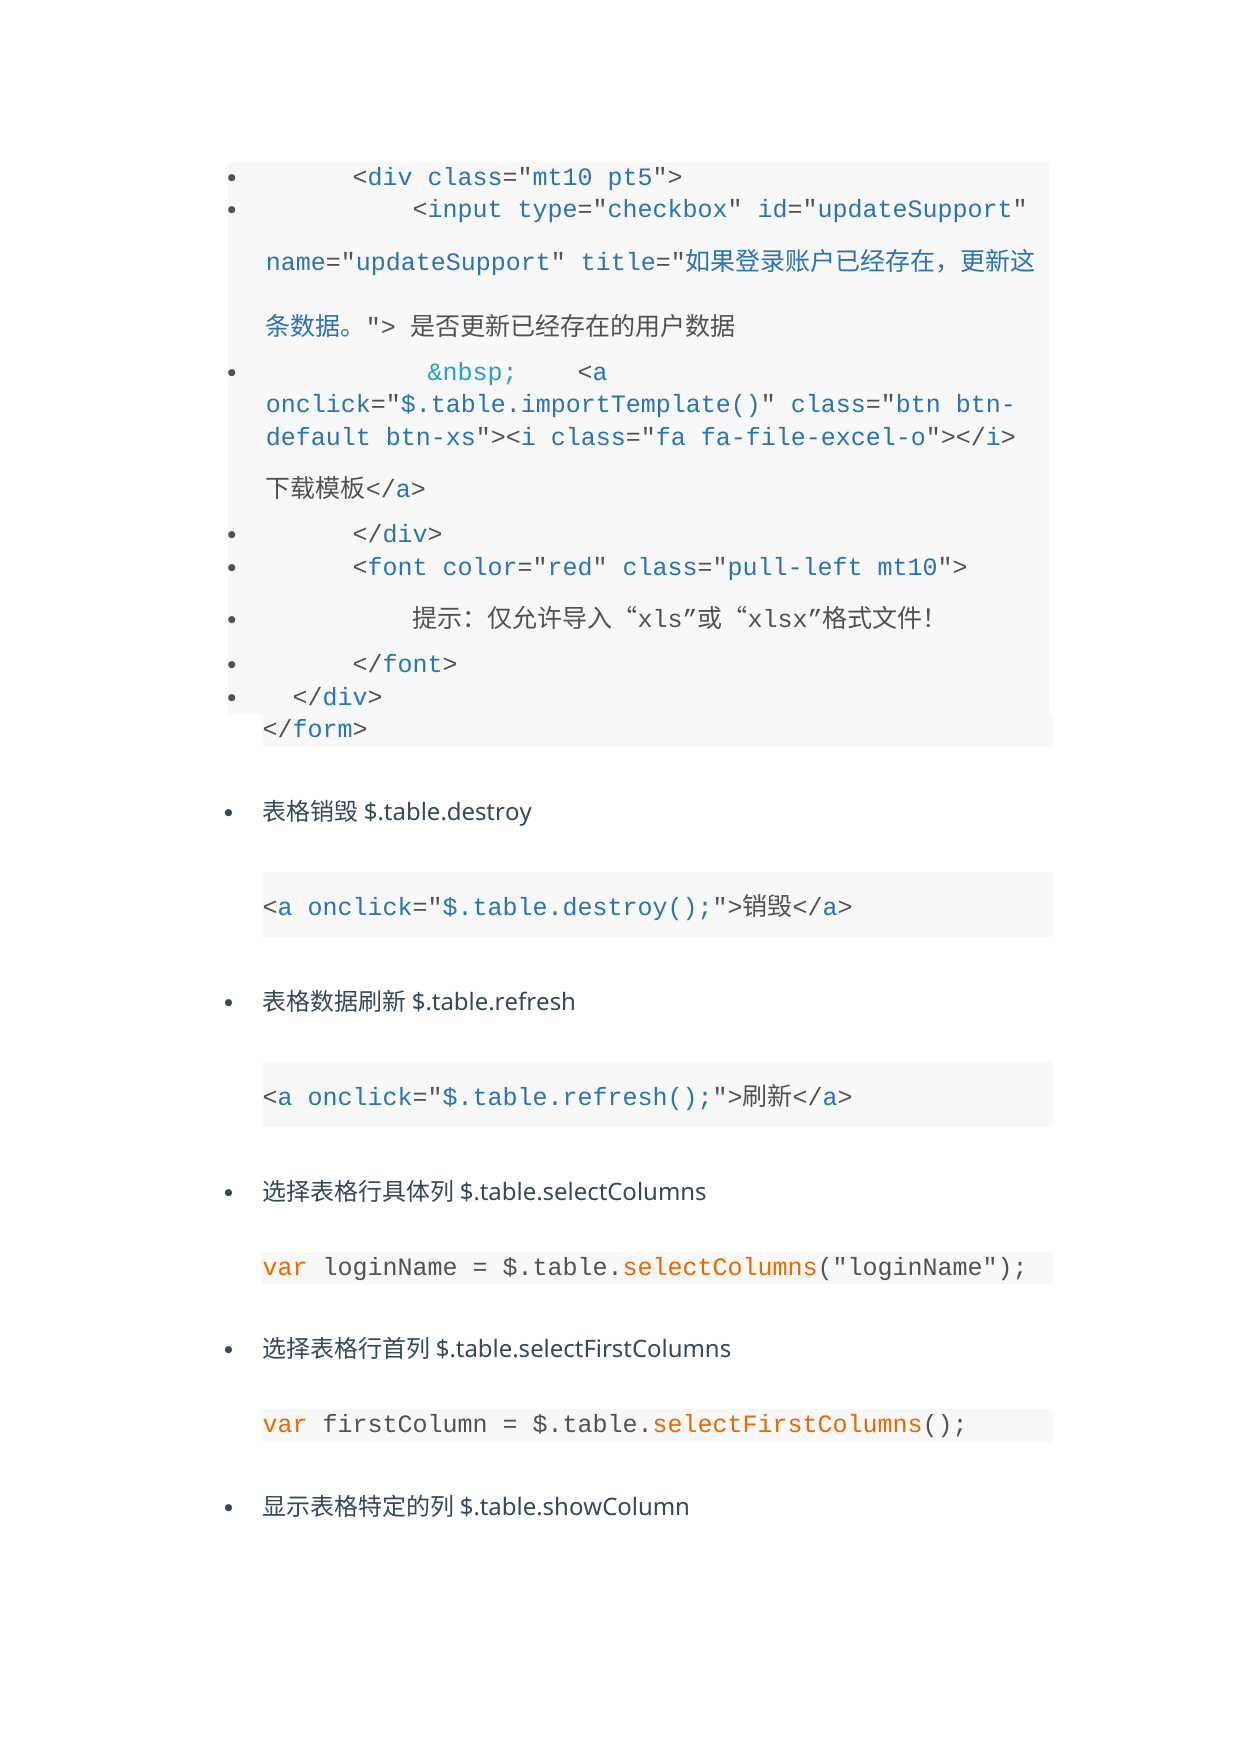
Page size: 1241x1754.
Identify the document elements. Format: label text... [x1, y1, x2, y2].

text </form> [262, 714, 1053, 747]
list 表格销毁 $.table.destroy [225, 777, 1053, 842]
list </div> [228, 519, 1049, 552]
list 选择表格行首列 $.table.selectFirstColumns [225, 1314, 1053, 1379]
list &nbsp; <a onclick="$.table.importTemplate()" class="btn btn-default btn-xs"><i class="fa fa-file-excel-o"></i> 下载模板</a> [228, 357, 1049, 519]
list <input type="checkbox" id="updateSupport" name="updateSupport" title="如果登录账户已经存在，更新这条数据。"> 是否更新已经存在的用户数据 [228, 194, 1049, 357]
text <a onclick="$.table.destroy();">销毁</a> [262, 872, 1053, 937]
list 显示表格特定的列 $.table.showColumn [225, 1472, 1053, 1537]
list <font color="red" class="pull-left mt10"> [228, 552, 1049, 584]
text <a onclick="$.table.refresh();">刷新</a> [262, 1062, 1053, 1127]
text var loginName = $.table.selectColumns("loginName"); [262, 1252, 1053, 1284]
list </div> [228, 682, 1049, 714]
list </font> [228, 649, 1049, 682]
list <div class="mt10 pt5"> [228, 162, 1049, 194]
text var firstColumn = $.table.selectFirstColumns(); [262, 1409, 1053, 1442]
list 表格数据刷新 $.table.refresh [225, 967, 1053, 1032]
list 选择表格行具体列 $.table.selectColumns [225, 1157, 1053, 1222]
list 提示：仅允许导入“xls”或“xlsx”格式文件！ [228, 584, 1049, 649]
